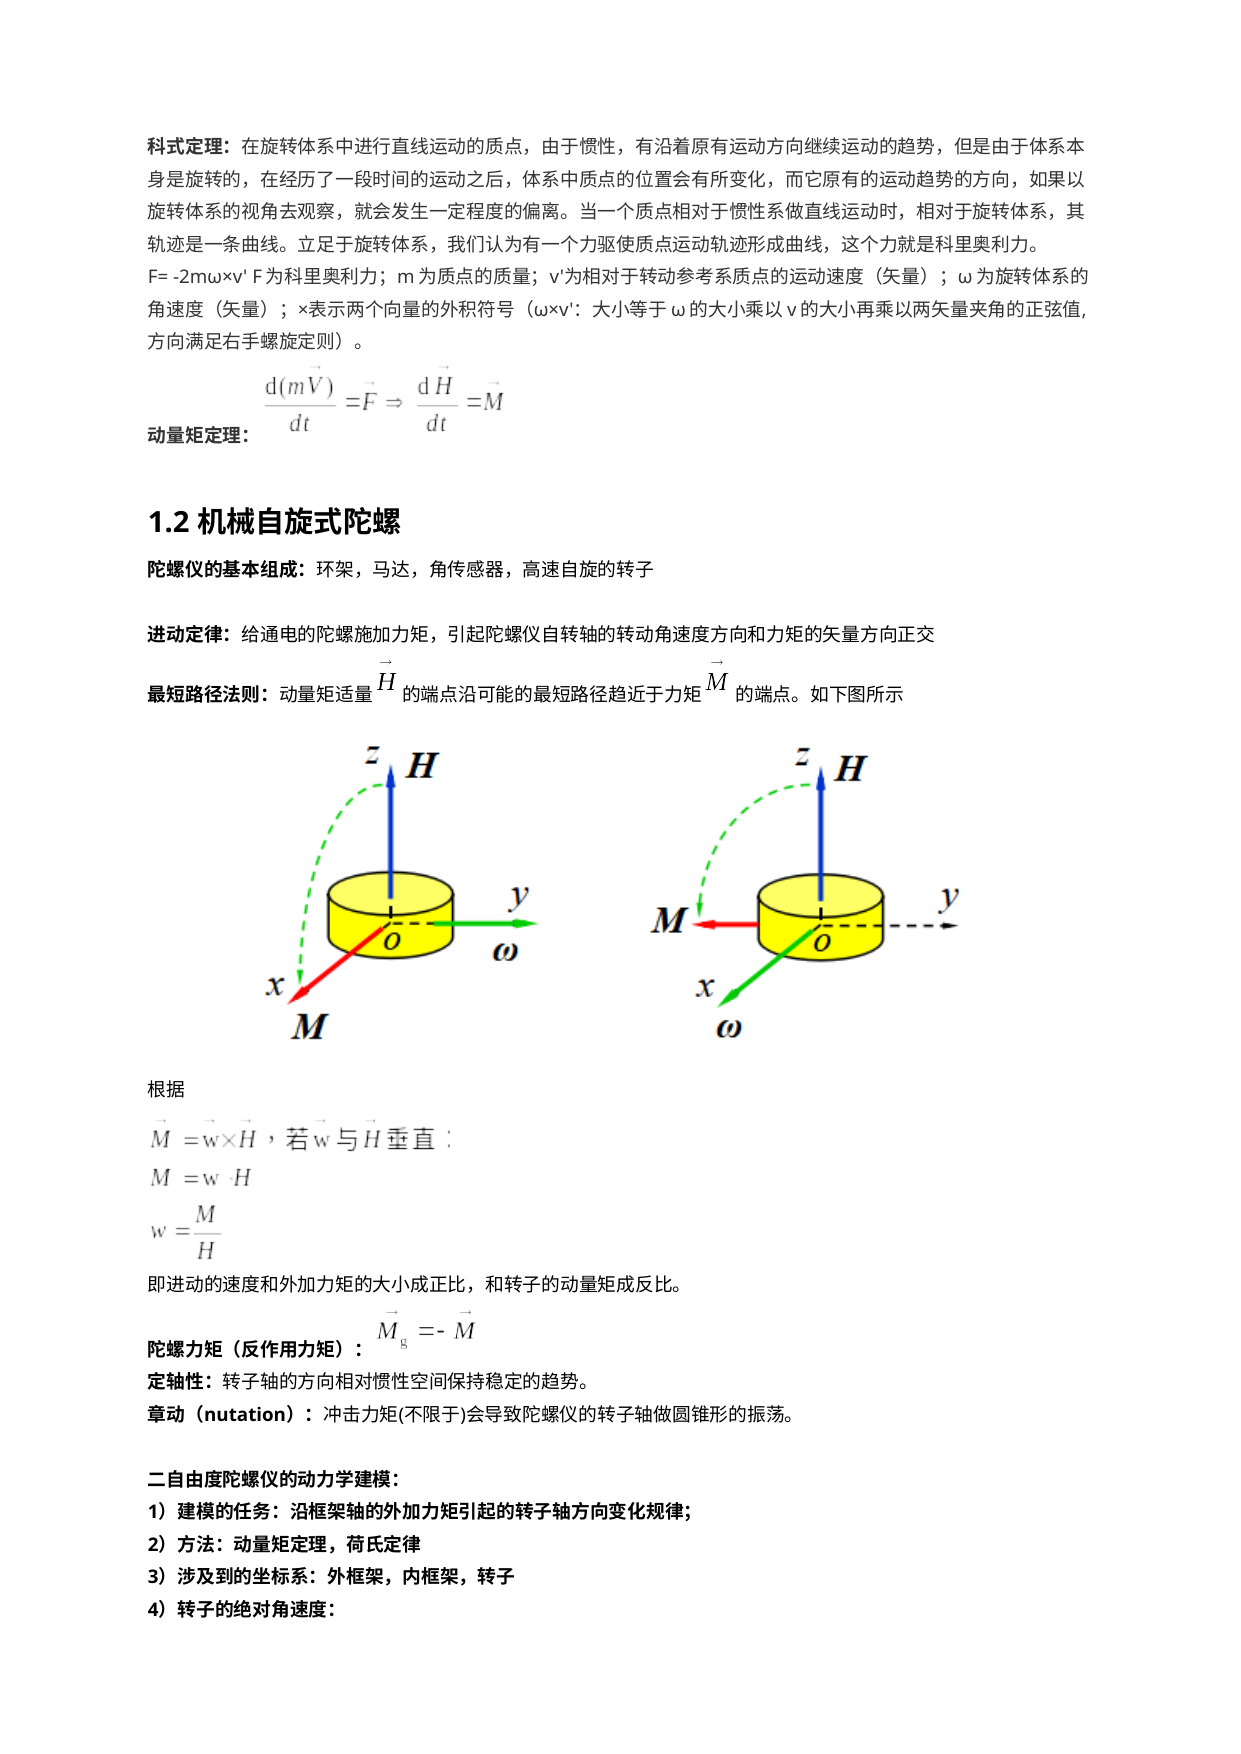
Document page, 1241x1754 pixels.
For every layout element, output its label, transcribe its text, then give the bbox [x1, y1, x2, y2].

list 最短路径法则：动量矩适量的端点沿可能的最短路径趋近于力矩的端点。如下图所示 [148, 649, 1092, 714]
text 动量矩定理： [148, 357, 1092, 454]
picture [147, 728, 1012, 1058]
list 章动（nutation）：冲击力矩(不限于)会导致陀螺仪的转子轴做圆锥形的振荡。 [148, 1397, 1092, 1429]
list 根据 [148, 1072, 1092, 1104]
list 涉及到的坐标系：外框架，内框架，转子 [148, 1559, 1092, 1592]
list 定轴性：转子轴的方向相对惯性空间保持稳定的趋势。 [148, 1364, 1092, 1397]
list 陀螺仪的基本组成：环架，马达，角传感器，高速自旋的转子 [148, 552, 1092, 584]
list 方法：动量矩定理，荷氏定律 [148, 1527, 1092, 1559]
list 机械自旋式陀螺 [148, 487, 1092, 552]
list 转子的绝对角速度： [148, 1592, 1092, 1624]
list 进动定律：给通电的陀螺施加力矩，引起陀螺仪自转轴的转动角速度方向和力矩的矢量方向正交 [148, 617, 1092, 649]
list 建模的任务：沿框架轴的外加力矩引起的转子轴方向变化规律； [148, 1494, 1092, 1527]
list 二自由度陀螺仪的动力学建模： [148, 1462, 1092, 1494]
text F= -2mω×v' F为科里奥利力；m为质点的质量；v'为相对于转动参考系质点的运动速度（矢量）；ω为旋转体系的角速度（矢量）；×表示两个向量的外积符号（ω×v'：大小等于ω的大小乘以v的大小再乘以两矢量夹角的正弦值,方向满足右手螺旋定则）。 [148, 259, 1092, 357]
list 即进动的速度和外加力矩的大小成正比，和转子的动量矩成反比。 [148, 1267, 1092, 1299]
text 科式定理：在旋转体系中进行直线运动的质点，由于惯性，有沿着原有运动方向继续运动的趋势，但是由于体系本身是旋转的，在经历了一段时间的运动之后，体系中质点的位置会有所变化，而它原有的运动趋势的方向，如果以旋转体系的视角去观察，就会发生一定程度的偏离。当一个质点相对于惯性系做直线运动时，相对于旋转体系，其轨迹是一条曲线。立足于旋转体系，我们认为有一个力驱使质点运动轨迹形成曲线，这个力就是科里奥利力。 [148, 129, 1092, 259]
list 陀螺力矩（反作用力矩）： [148, 1299, 1092, 1364]
